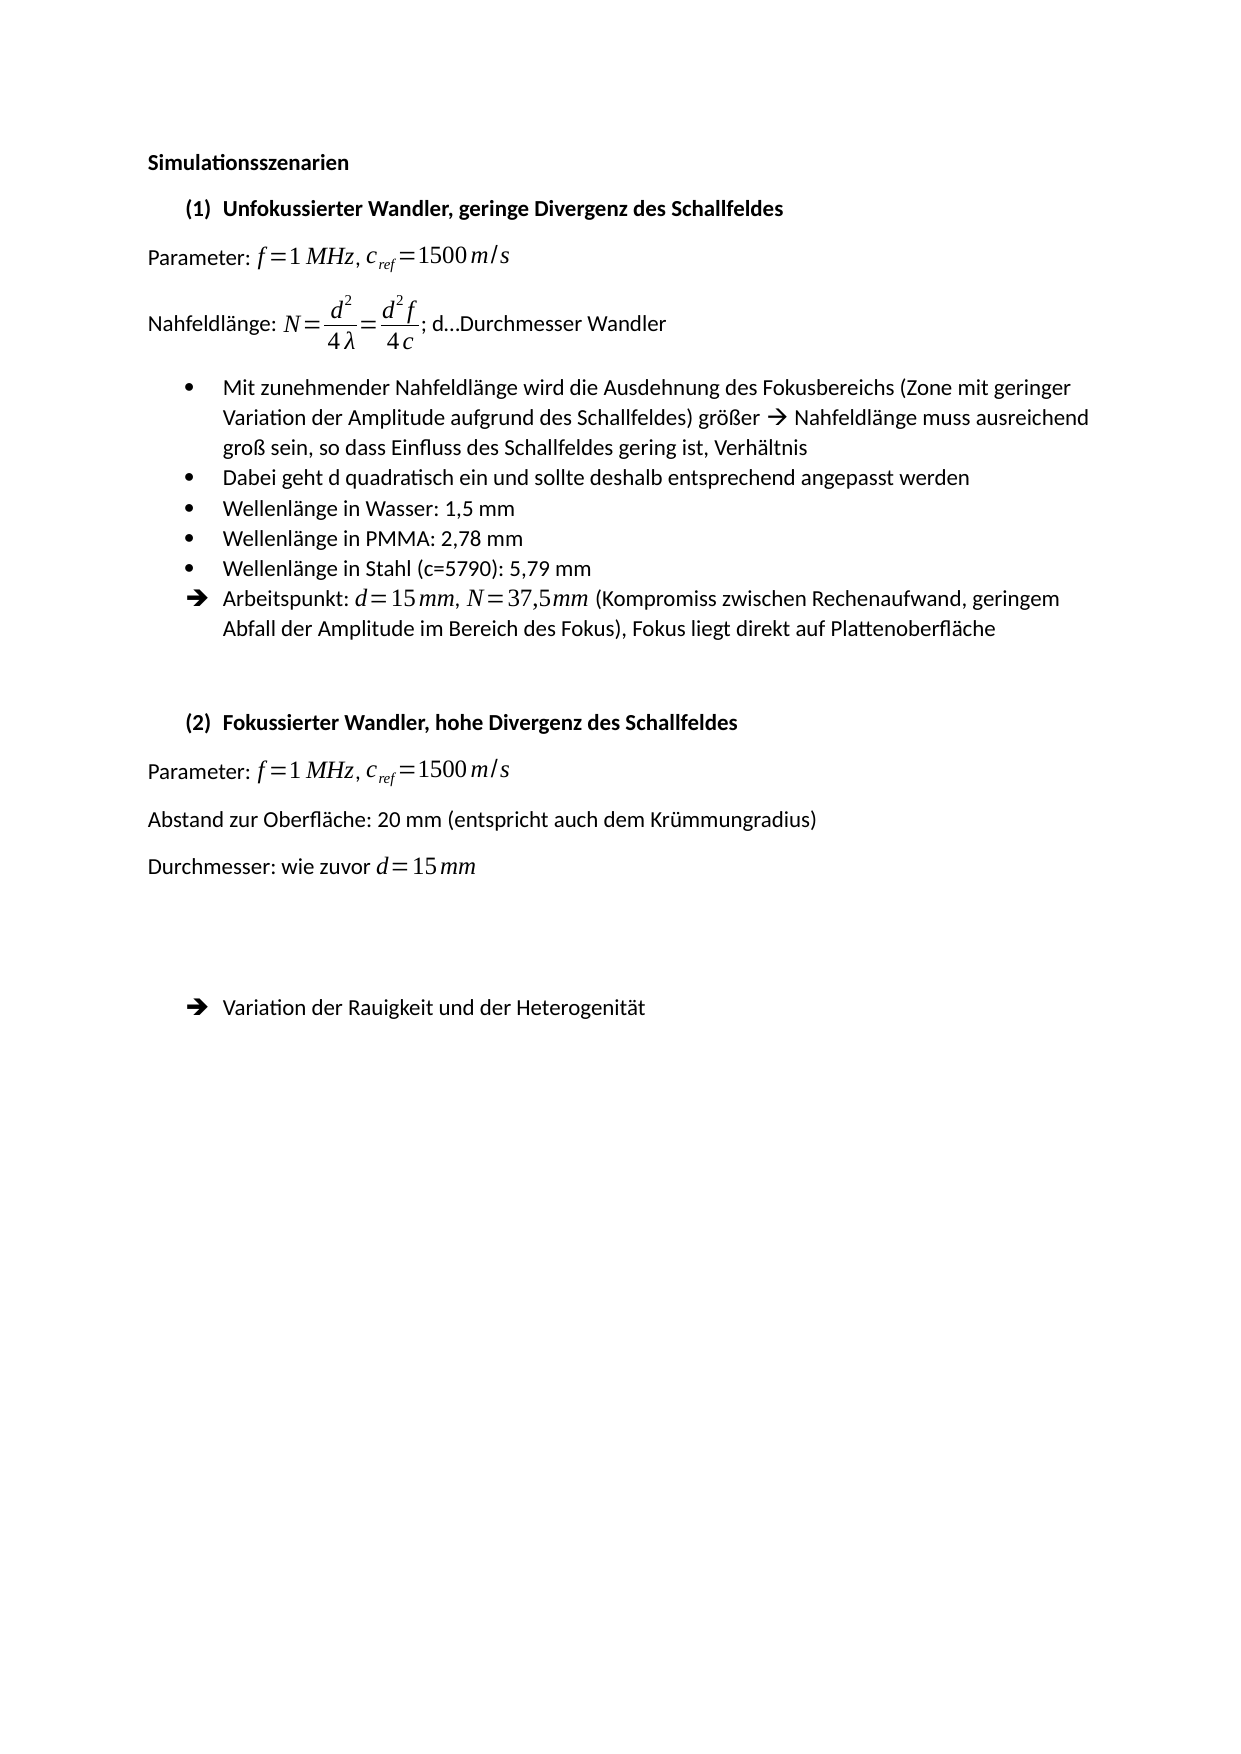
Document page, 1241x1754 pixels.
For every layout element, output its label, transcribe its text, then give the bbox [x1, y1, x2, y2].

list Variation der Rauigkeit und der Heterogenität [185, 993, 1093, 1021]
text Durchmesser: wie zuvor [148, 852, 1093, 880]
text Parameter: , [148, 241, 1093, 273]
list Fokussierter Wandler, hohe Divergenz des Schallfeldes [185, 708, 1093, 736]
list Wellenlänge in PMMA: 2,78 mm [185, 524, 1093, 552]
list Mit zunehmender Nahfeldlänge wird die Ausdehnung des Fokusbereichs (Zone mit geringer Variation der Amplitude aufgrund des Schallfeldes) größer Nahfeldlänge muss ausreichend groß sein, so dass Einfluss des Schallfeldes gering ist, Verhältnis [185, 373, 1093, 461]
list Arbeitspunkt: , (Kompromiss zwischen Rechenaufwand, geringem Abfall der Amplitude im Bereich des Fokus), Fokus liegt direkt auf Plattenoberfläche [185, 584, 1093, 643]
text Nahfeldlänge: ; d…Durchmesser Wandler [148, 292, 1093, 354]
text Parameter: , [148, 755, 1093, 787]
text Simulationsszenarien [148, 148, 1093, 176]
list Wellenlänge in Stahl (c=5790): 5,79 mm [185, 554, 1093, 582]
text Abstand zur Oberfläche: 20 mm (entspricht auch dem Krümmungradius) [148, 805, 1093, 833]
list Unfokussierter Wandler, geringe Divergenz des Schallfeldes [185, 194, 1093, 222]
list Wellenlänge in Wasser: 1,5 mm [185, 494, 1093, 522]
list Dabei geht d quadratisch ein und sollte deshalb entsprechend angepasst werden [185, 463, 1093, 492]
